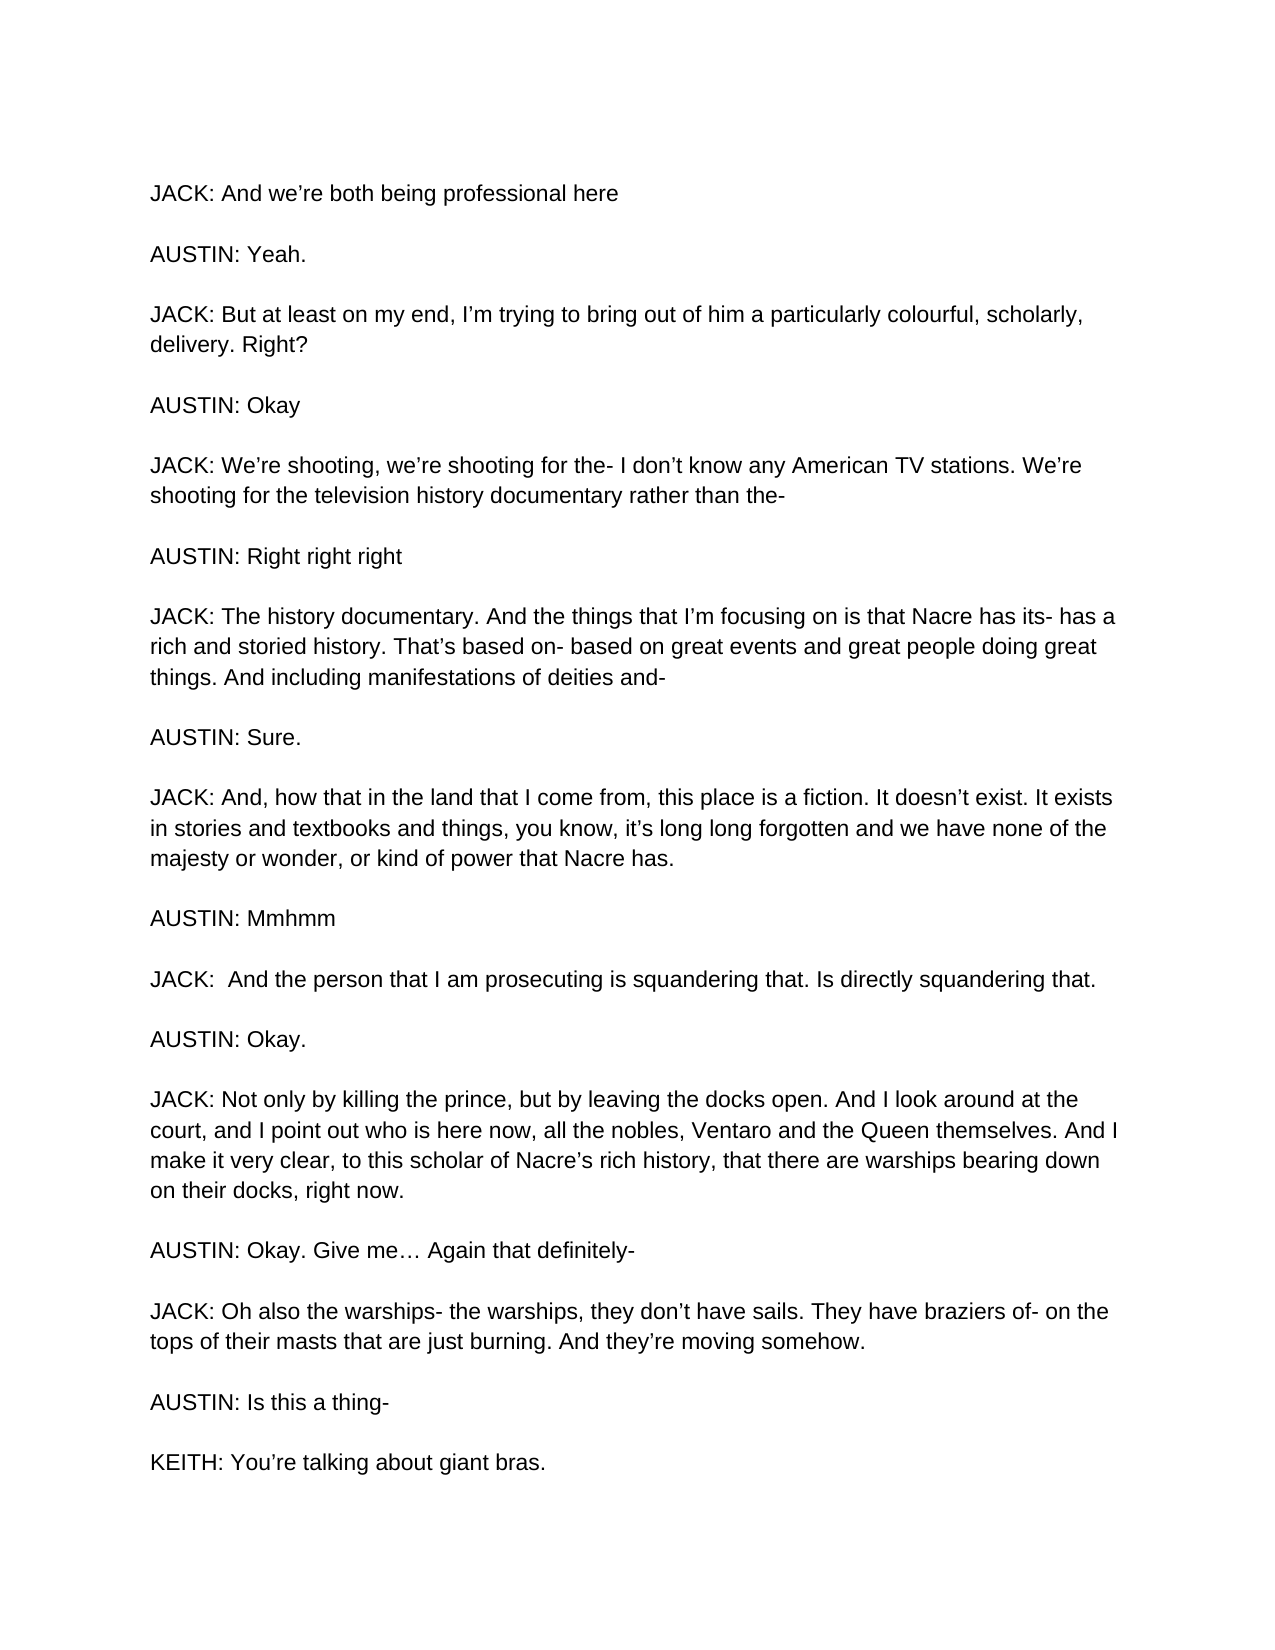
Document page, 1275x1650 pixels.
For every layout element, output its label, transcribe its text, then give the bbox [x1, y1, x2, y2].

text AUSTIN: Is this a thing- [150, 1388, 1125, 1415]
text KEITH: You’re talking about giant bras. [150, 1449, 1125, 1475]
text AUSTIN: Right right right [150, 543, 1125, 569]
text AUSTIN: Yeah. [150, 241, 1125, 267]
text AUSTIN: Okay [150, 392, 1125, 418]
text AUSTIN: Mmhmm [150, 905, 1125, 932]
text AUSTIN: Okay. [150, 1026, 1125, 1052]
text JACK: And, how that in the land that I come from, this place is a fiction. It doesn’t exist. It exists in stories and textbooks and things, you know, it’s long long forgotten and we have none of the majesty or wonder, or kind of power that Nacre has. [150, 784, 1125, 871]
text JACK: But at least on my end, I’m trying to bring out of him a particularly colourful, scholarly, delivery. Right? [150, 301, 1125, 358]
text JACK: We’re shooting, we’re shooting for the- I don’t know any American TV stations. We’re shooting for the television history documentary rather than the- [150, 452, 1125, 509]
text JACK: Oh also the warships- the warships, they don’t have sails. They have braziers of- on the tops of their masts that are just burning. And they’re moving somehow. [150, 1298, 1125, 1354]
text JACK: Not only by killing the prince, but by leaving the docks open. And I look around at the court, and I point out who is here now, all the nobles, Ventaro and the Queen themselves. And I make it very clear, to this scholar of Nacre’s rich history, that there are warships bearing down on their docks, right now. [150, 1086, 1125, 1203]
text JACK: And the person that I am prosecuting is squandering that. Is directly squandering that. [150, 966, 1125, 992]
text JACK: And we’re both being professional here [150, 180, 1125, 207]
text JACK: The history documentary. And the things that I’m focusing on is that Nacre has its- has a rich and storied history. That’s based on- based on great events and great people doing great things. And including manifestations of deities and- [150, 603, 1125, 690]
text AUSTIN: Okay. Give me… Again that definitely- [150, 1237, 1125, 1264]
text AUSTIN: Sure. [150, 724, 1125, 750]
